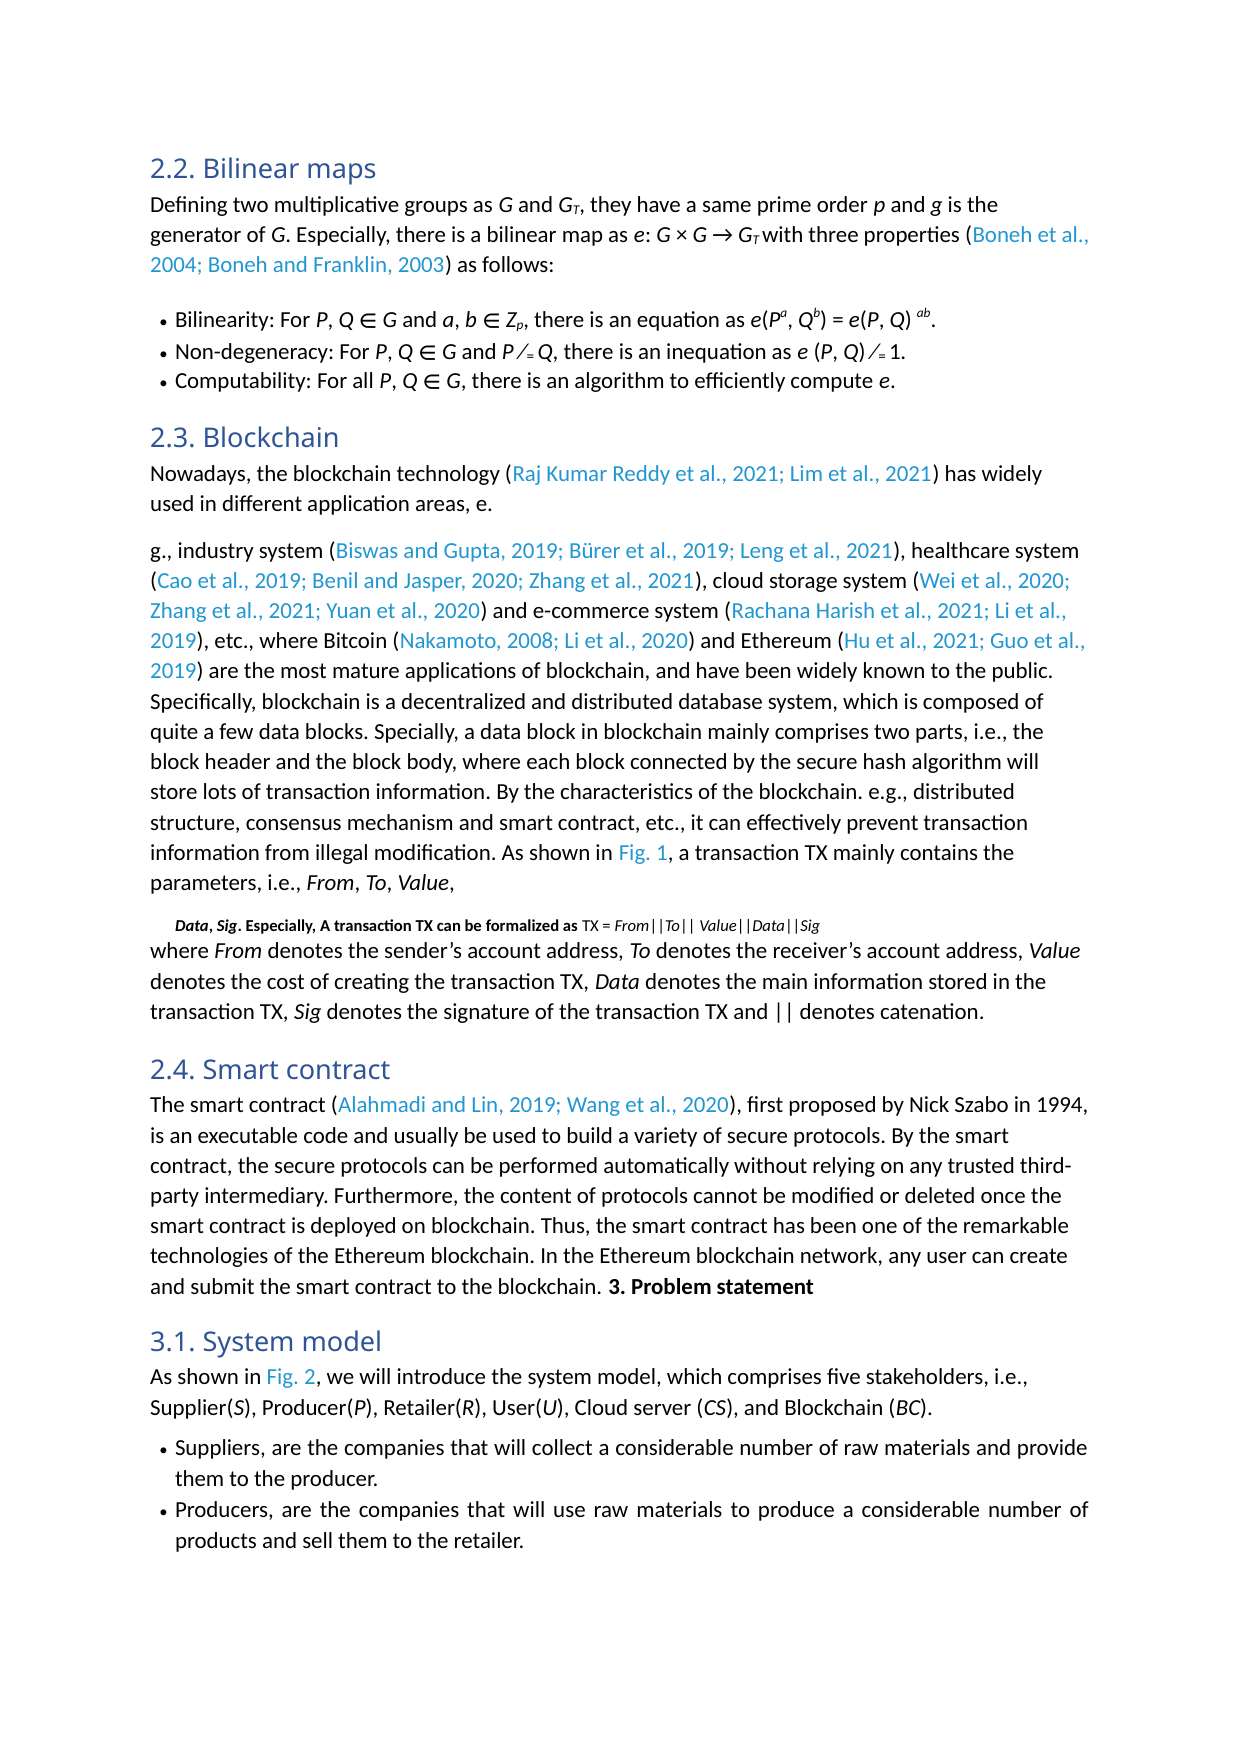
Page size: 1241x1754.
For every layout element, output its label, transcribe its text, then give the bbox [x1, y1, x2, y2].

list Bilinearity: For P, Q ∈ G and a, b ∈ Zp, there is an equation as e(Pa, Qb) = e(P, Q) ab. [159, 304, 1090, 333]
subtitle 3.1. System model [150, 1323, 1090, 1359]
text Defining two multiplicative groups as G and GT, they have a same prime order p and g is the generator of G. Especially, there is a bilinear map as e: G × G → GT with three properties (Boneh et al., 2004; Boneh and Franklin, 2003) as follows: [150, 190, 1090, 278]
text where From denotes the sender’s account address, To denotes the receiver’s account address, Value denotes the cost of creating the transaction TX, Data denotes the main information stored in the transaction TX, Sig denotes the signature of the transaction TX and || denotes catenation. [150, 937, 1090, 1025]
text As shown in Fig. 2, we will introduce the system model, which comprises five stakeholders, i.e., Supplier(S), Producer(P), Retailer(R), User(U), Cloud server (CS), and Blockchain (BC). [150, 1362, 1090, 1421]
list Non-degeneracy: For P, Q ∈ G and P ∕= Q, there is an inequation as e (P, Q) ∕= 1. [159, 336, 1090, 365]
subtitle 2.3. Blockchain [150, 419, 1090, 456]
list Suppliers, are the companies that will collect a considerable number of raw materials and provide them to the producer. [159, 1433, 1090, 1492]
text Nowadays, the blockchain technology (Raj Kumar Reddy et al., 2021; Lim et al., 2021) has widely used in different application areas, e. [150, 459, 1090, 517]
subtitle Data, Sig. Especially, A transaction TX can be formalized as TX = From||To|| Value||Data||Sig [175, 915, 1090, 935]
list Computability: For all P, Q ∈ G, there is an algorithm to efficiently compute e. [159, 365, 1090, 394]
text g., industry system (Biswas and Gupta, 2019; Bürer et al., 2019; Leng et al., 2021), healthcare system (Cao et al., 2019; Benil and Jasper, 2020; Zhang et al., 2021), cloud storage system (Wei et al., 2020; Zhang et al., 2021; Yuan et al., 2020) and e-commerce system (Rachana Harish et al., 2021; Li et al., 2019), etc., where Bitcoin (Nakamoto, 2008; Li et al., 2020) and Ethereum (Hu et al., 2021; Guo et al., 2019) are the most mature applications of blockchain, and have been widely known to the public. Specifically, blockchain is a decentralized and distributed database system, which is composed of quite a few data blocks. Specially, a data block in blockchain mainly comprises two parts, i.e., the block header and the block body, where each block connected by the secure hash algorithm will store lots of transaction information. By the characteristics of the blockchain. e.g., distributed structure, consensus mechanism and smart contract, etc., it can effectively prevent transaction information from illegal modification. As shown in Fig. 1, a transaction TX mainly contains the parameters, i.e., From, To, Value, [150, 536, 1090, 896]
text The smart contract (Alahmadi and Lin, 2019; Wang et al., 2020), first proposed by Nick Szabo in 1994, is an executable code and usually be used to build a variety of secure protocols. By the smart contract, the secure protocols can be performed automatically without relying on any trusted third-party intermediary. Furthermore, the content of protocols cannot be modified or deleted once the smart contract is deployed on blockchain. Thus, the smart contract has been one of the remarkable technologies of the Ethereum blockchain. In the Ethereum blockchain network, any user can create and submit the smart contract to the blockchain. 3. Problem statement [150, 1091, 1090, 1300]
list Producers, are the companies that will use raw materials to produce a considerable number of products and sell them to the retailer. [159, 1496, 1090, 1554]
subtitle 2.4. Smart contract [150, 1051, 1090, 1088]
subtitle 2.2. Bilinear maps [150, 150, 1090, 187]
